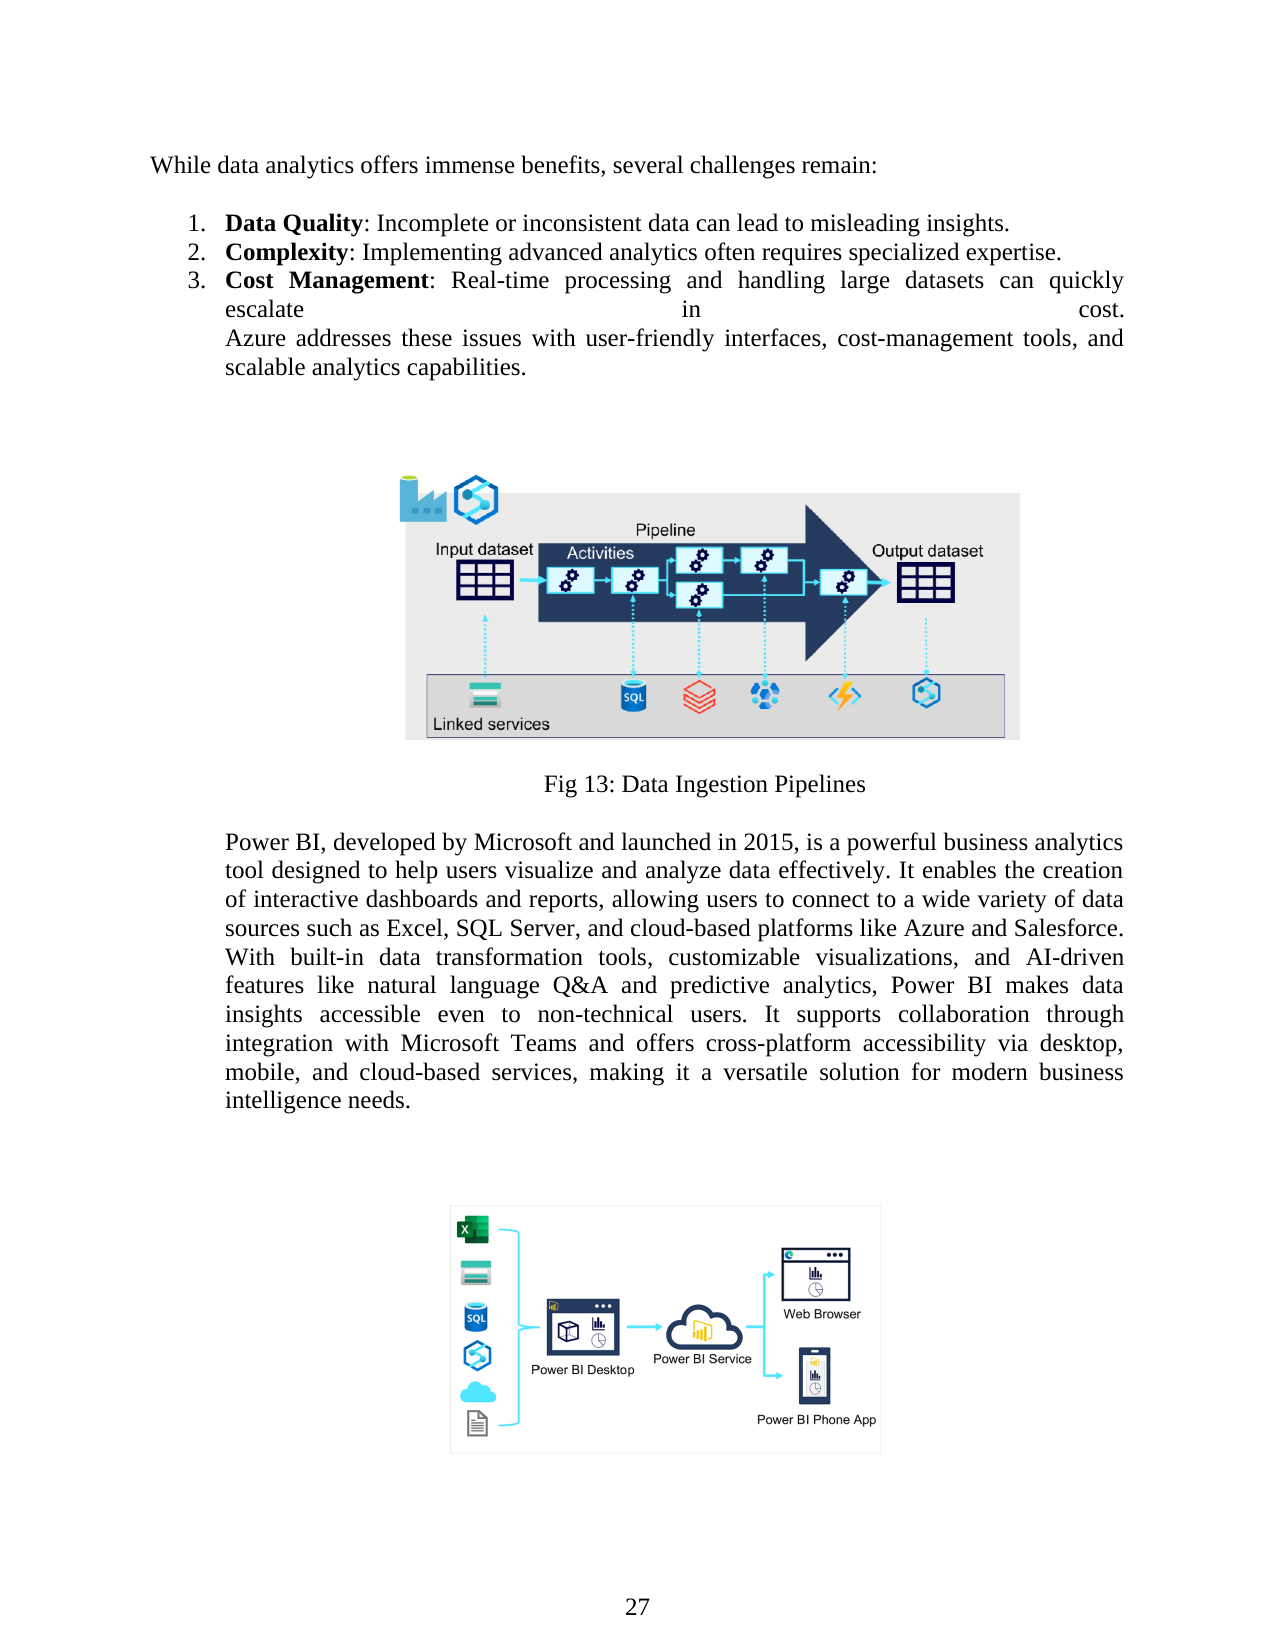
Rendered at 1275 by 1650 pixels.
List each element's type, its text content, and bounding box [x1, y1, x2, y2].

list Data Quality: Incomplete or inconsistent data can lead to misleading insights. [187, 208, 1125, 237]
picture [387, 467, 1020, 740]
text Power BI, developed by Microsoft and launched in 2015, is a powerful business analytics tool designed to help users visualize and analyze data effectively. It enables the creation of interactive dashboards and reports, allowing users to connect to a wide variety of data sources such as Excel, SQL Server, and cloud-based platforms like Azure and Salesforce. With built-in data transformation tools, customizable visualizations, and AI-driven features like natural language Q&A and predictive analytics, Power BI makes data insights accessible even to non-technical users. It supports collaboration through integration with Microsoft Teams and offers cross-platform accessibility via desktop, mobile, and cloud-based services, making it a versatile solution for modern business intelligence needs. [225, 827, 1125, 1114]
text While data analytics offers immense benefits, several challenges remain: [150, 150, 1125, 179]
text Fig 13: Data Ingestion Pipelines [225, 769, 1125, 798]
list Complexity: Implementing advanced analytics often requires specialized expertise. [187, 237, 1125, 265]
list Cost Management: Real-time processing and handling large datasets can quickly escalate in cost. Azure addresses these issues with user-friendly interfaces, cost-management tools, and scalable analytics capabilities. [187, 265, 1125, 380]
picture [450, 1201, 894, 1456]
